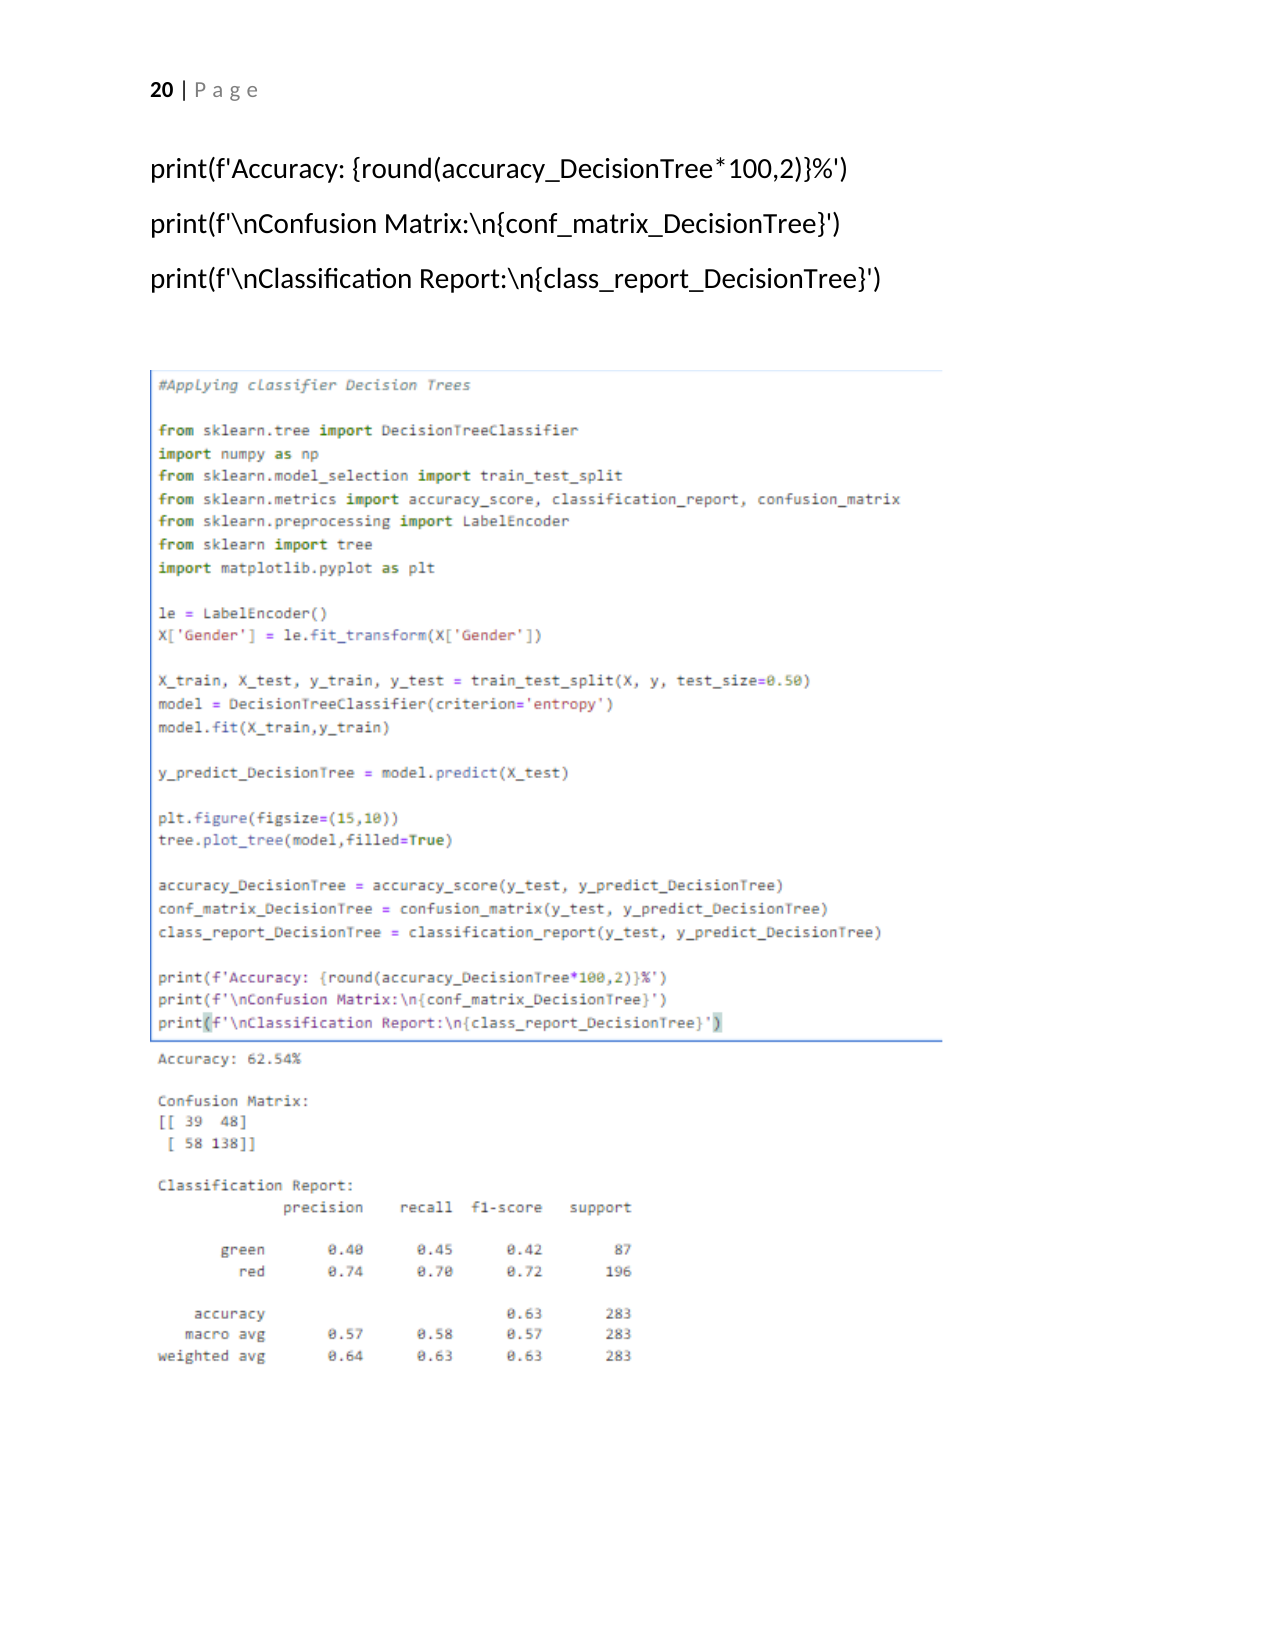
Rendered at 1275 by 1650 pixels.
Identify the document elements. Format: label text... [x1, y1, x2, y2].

text print(f'Accuracy: {round(accuracy_DecisionTree*100,2)}%') [150, 150, 1125, 186]
picture [150, 370, 943, 1383]
text print(f'\nClassification Report:\n{class_report_DecisionTree}') [150, 260, 1125, 296]
text print(f'\nConfusion Matrix:\n{conf_matrix_DecisionTree}') [150, 205, 1125, 241]
